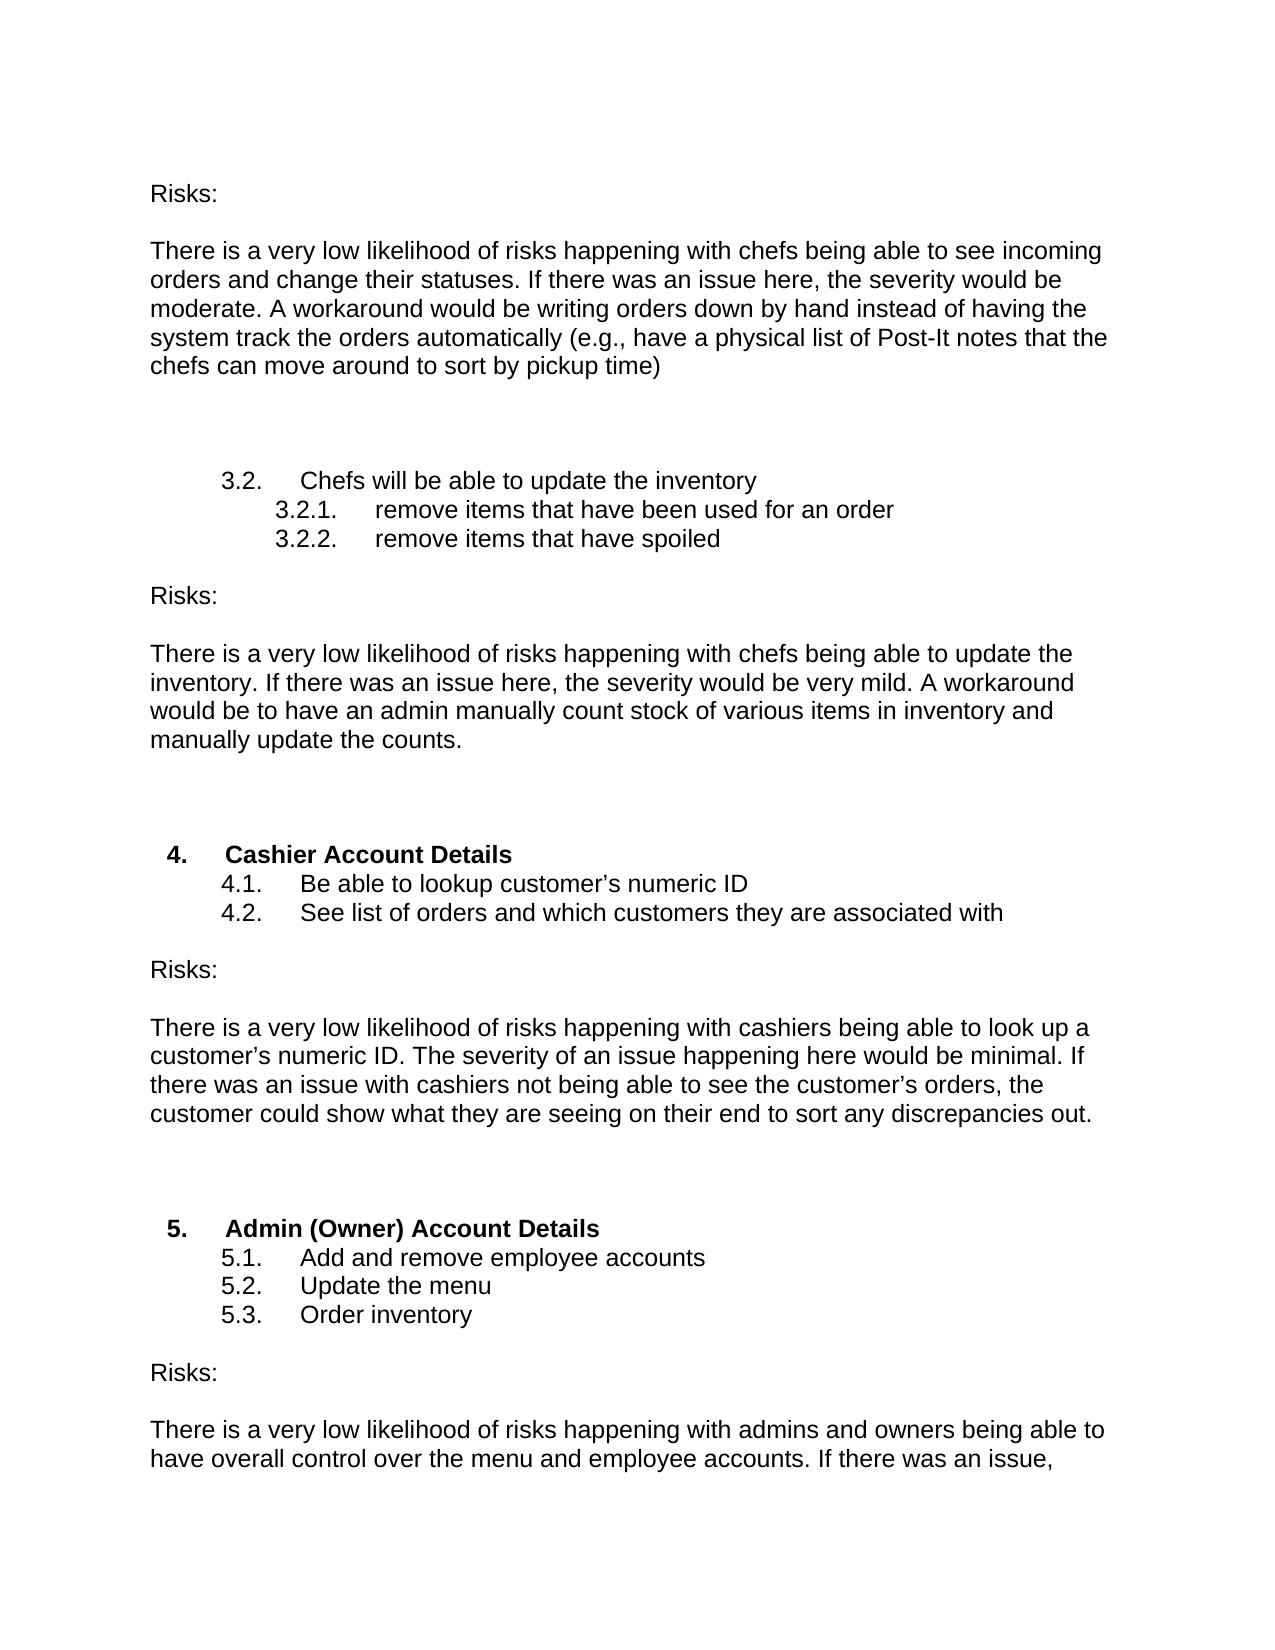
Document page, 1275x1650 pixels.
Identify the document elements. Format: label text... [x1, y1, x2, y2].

text Risks: [150, 1357, 1125, 1386]
list Order inventory [262, 1300, 1125, 1329]
text Risks: [150, 955, 1125, 984]
list remove items that have spoiled [337, 524, 1125, 552]
list remove items that have been used for an order [337, 495, 1125, 524]
list Chefs will be able to update the inventory [262, 466, 1125, 495]
list See list of orders and which customers they are associated with [262, 897, 1125, 926]
list Be able to lookup customer’s numeric ID [262, 869, 1125, 897]
list Admin (Owner) Account Details [187, 1214, 1125, 1242]
list Add and remove employee accounts [262, 1242, 1125, 1271]
list Cashier Account Details [187, 840, 1125, 869]
text There is a very low likelihood of risks happening with chefs being able to see incoming orders and change their statuses. If there was an issue here, the severity would be moderate. A workaround would be writing orders down by hand instead of having the system track the orders automatically (e.g., have a physical list of Post-It notes that the chefs can move around to sort by pickup time) [150, 236, 1125, 380]
text Risks: [150, 179, 1125, 207]
text There is a very low likelihood of risks happening with chefs being able to update the inventory. If there was an issue here, the severity would be very mild. A workaround would be to have an admin manually count stock of various items in inventory and manually update the counts. [150, 639, 1125, 754]
text There is a very low likelihood of risks happening with cashiers being able to look up a customer’s numeric ID. The severity of an issue happening here would be minimal. If there was an issue with cashiers not being able to see the customer’s orders, the customer could show what they are seeing on their end to sort any discrepancies out. [150, 1012, 1125, 1127]
list Update the menu [262, 1271, 1125, 1300]
text Risks: [150, 581, 1125, 610]
